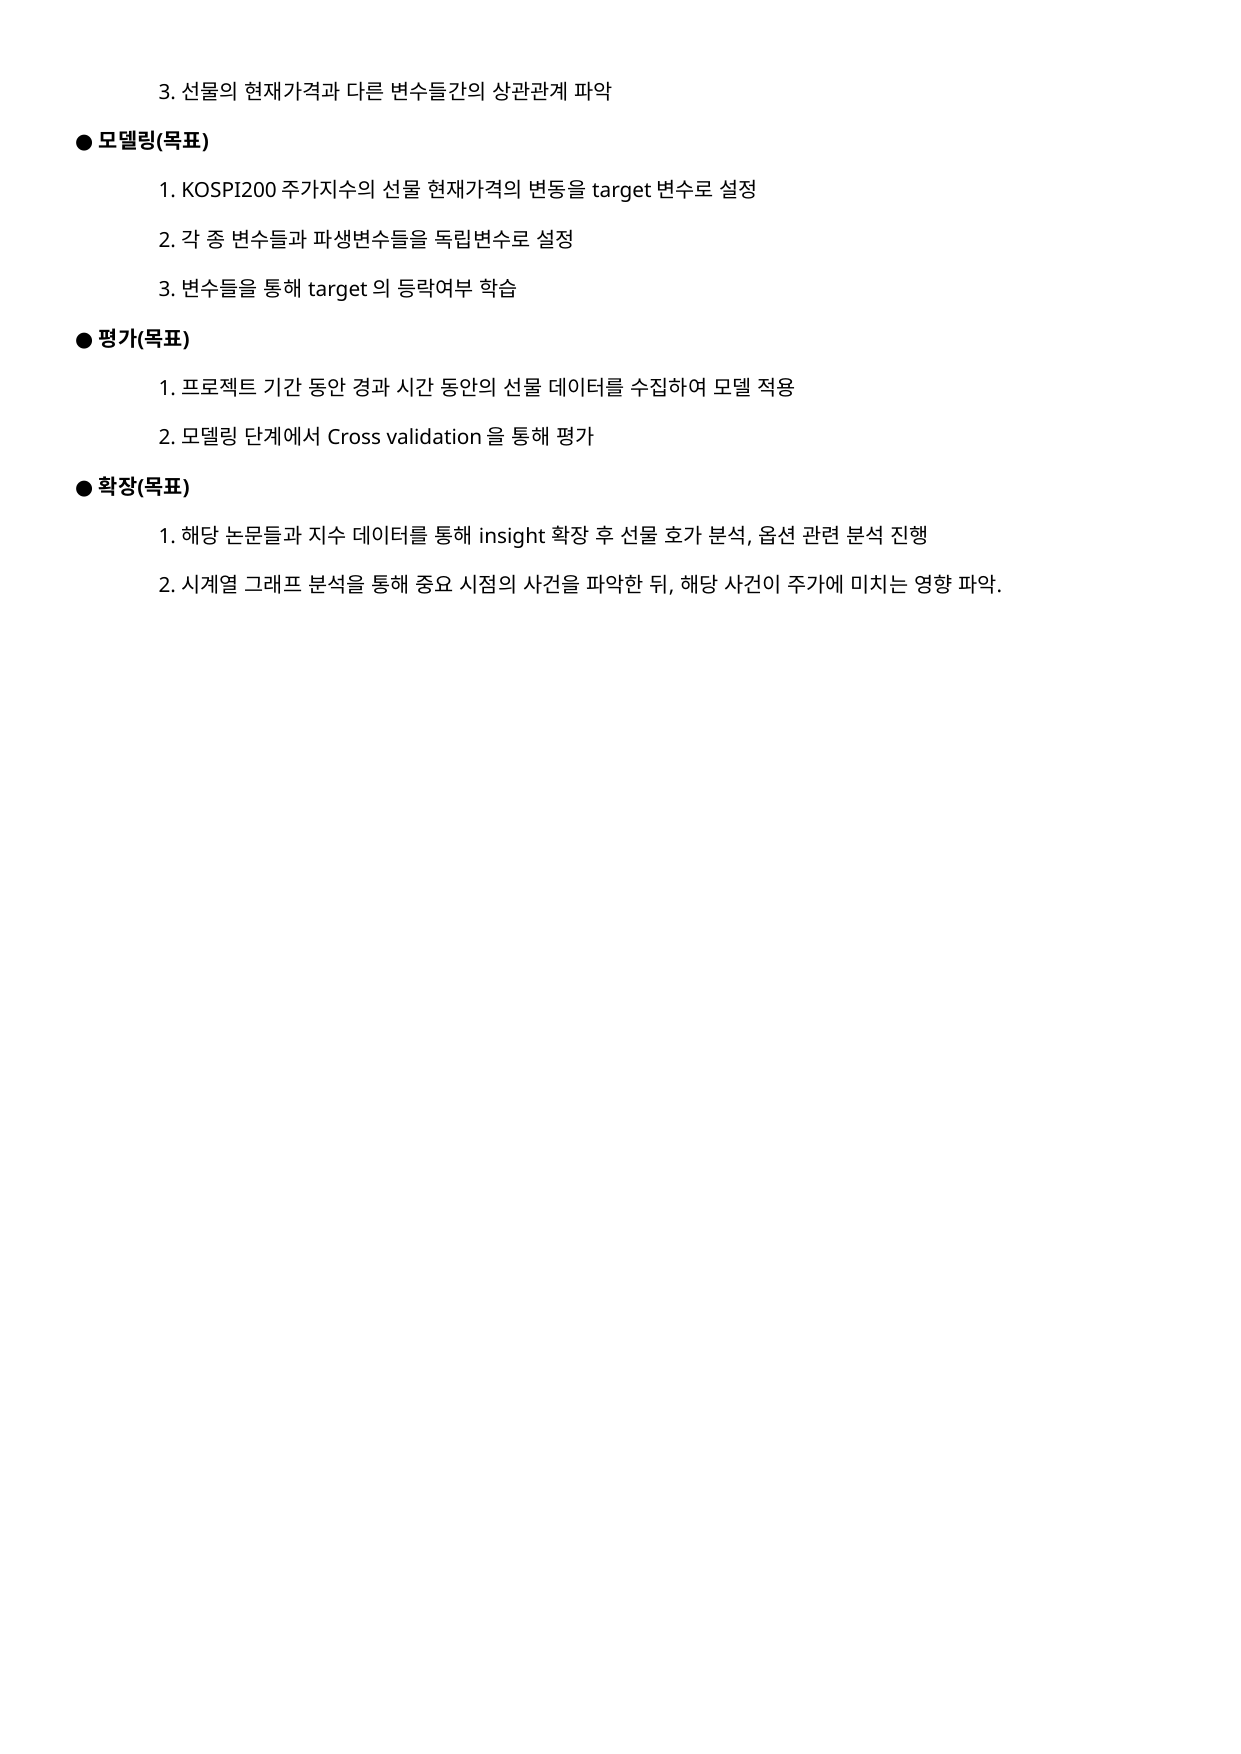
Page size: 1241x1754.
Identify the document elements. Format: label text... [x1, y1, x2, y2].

text 1. 해당 논문들과 지수 데이터를 통해 insight 확장 후 선물 호가 분석, 옵션 관련 분석 진행 [75, 519, 1165, 550]
text ● 확장(목표) [75, 470, 1165, 500]
text ● 평가(목표) [75, 322, 1165, 352]
text 1. KOSPI200주가지수의 선물 현재가격의 변동을 target변수로 설정 [75, 174, 1165, 204]
text 2. 각 종 변수들과 파생변수들을 독립변수로 설정 [75, 223, 1165, 253]
text 2. 모델링 단계에서 Cross validation을 통해 평가 [75, 421, 1165, 451]
text 3. 선물의 현재가격과 다른 변수들간의 상관관계 파악 [75, 75, 1165, 105]
text 1. 프로젝트 기간 동안 경과 시간 동안의 선물 데이터를 수집하여 모델 적용 [75, 371, 1165, 402]
text 2. 시계열 그래프 분석을 통해 중요 시점의 사건을 파악한 뒤, 해당 사건이 주가에 미치는 영향 파악. [75, 569, 1165, 599]
text 3. 변수들을 통해 target의 등락여부 학습 [75, 272, 1165, 303]
text ● 모델링(목표) [75, 124, 1165, 155]
